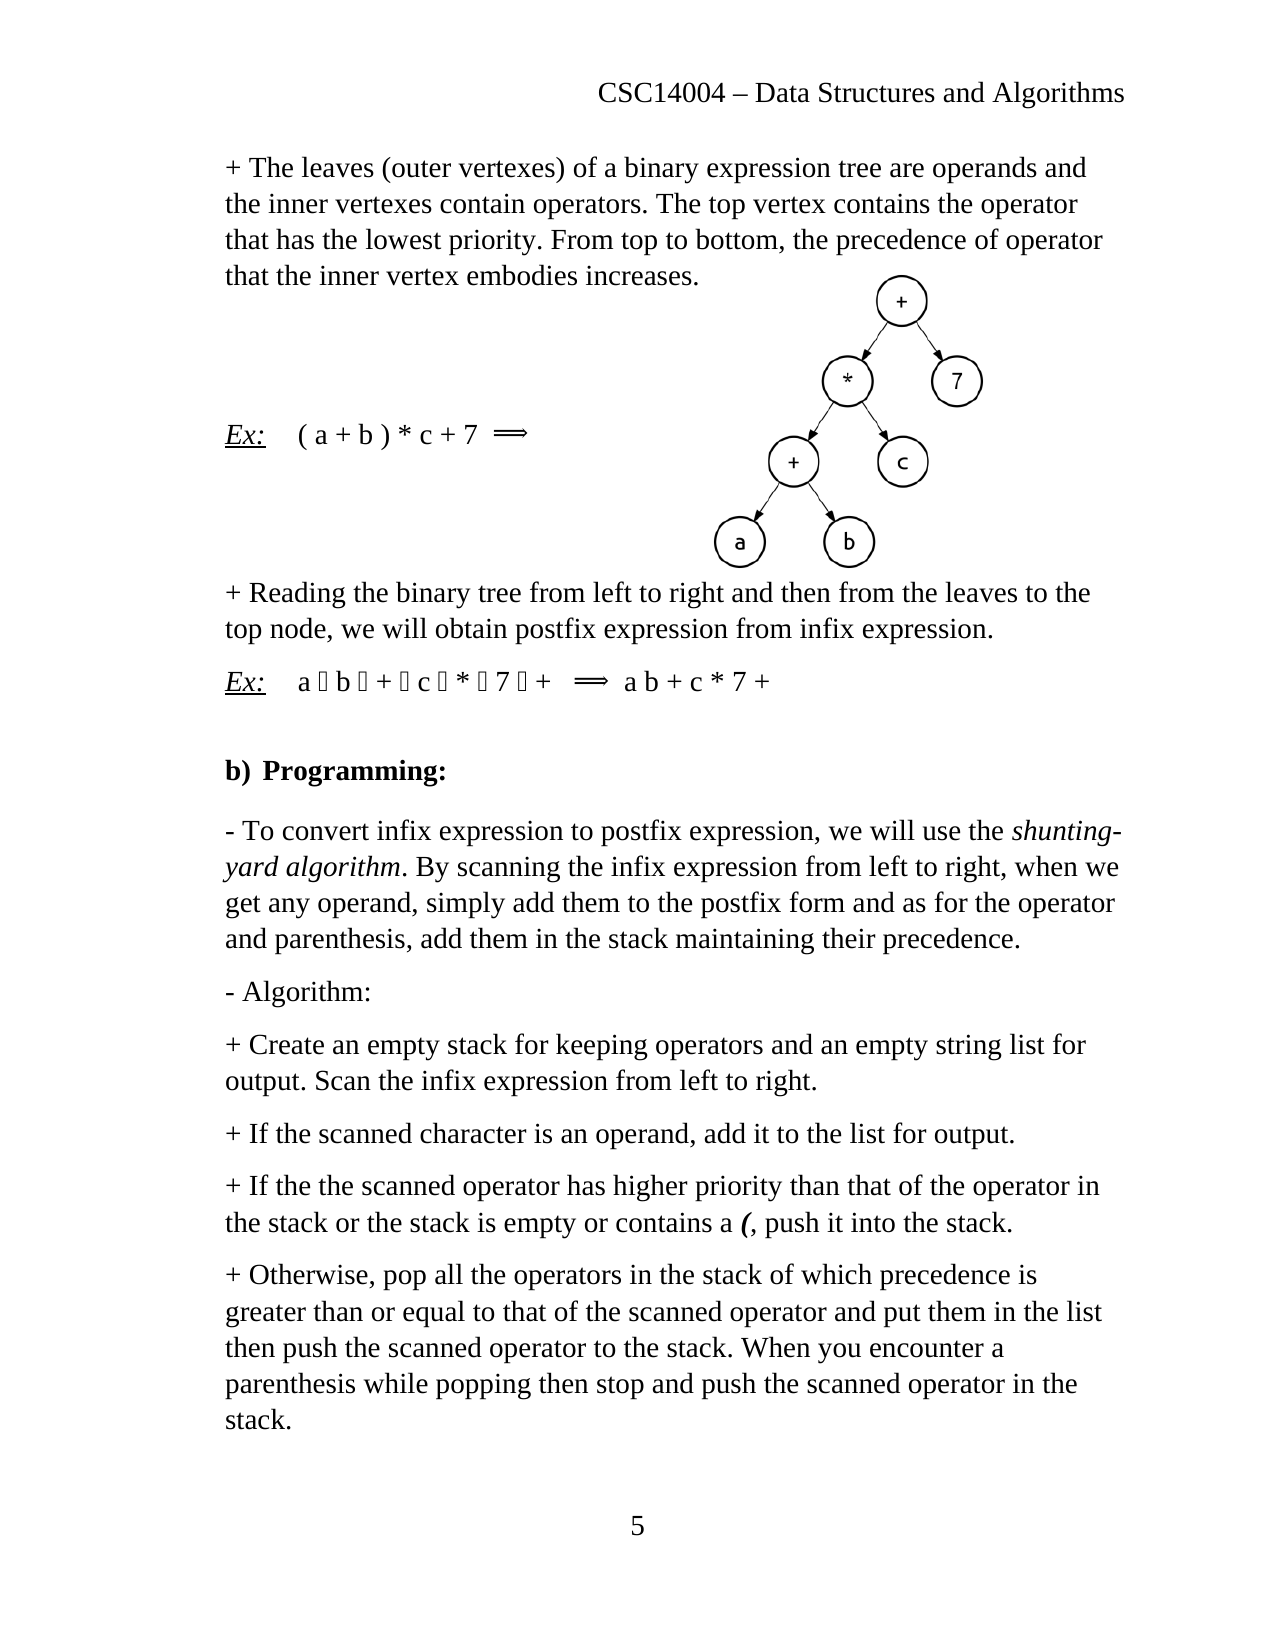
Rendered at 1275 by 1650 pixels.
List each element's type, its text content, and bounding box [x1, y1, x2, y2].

text Ex: ( a + b ) * c + 7 [225, 417, 1125, 450]
picture [709, 450, 987, 572]
text + The leaves (outer vertexes) of a binary expression tree are operands and the inner vertexes contain operators. The top vertex contains the operator that has the lowest priority. From top to bottom, the precedence of operator that the inner vertex embodies increases. [225, 150, 1125, 292]
text + Create an empty stack for keeping operators and an empty string list for output. Scan the infix expression from left to right. [225, 1027, 1125, 1096]
text Ex: a b + c * 7 + a b + c * 7 + [225, 664, 1125, 698]
text + If the the scanned operator has higher priority than that of the operator in the stack or the stack is empty or contains a (, push it into the stack. [225, 1168, 1125, 1238]
list Programming: [225, 753, 1125, 787]
picture [709, 292, 987, 417]
text + If the scanned character is an operand, add it to the list for output. [225, 1116, 1125, 1149]
text + Otherwise, pop all the operators in the stack of which precedence is greater than or equal to that of the scanned operator and put them in the list then push the scanned operator to the stack. When you encounter a parenthesis while popping then stop and push the scanned operator in the stack. [225, 1257, 1125, 1436]
text - Algorithm: [225, 974, 1125, 1007]
text + Reading the binary tree from left to right and then from the leaves to the top node, we will obtain postfix expression from infix expression. [225, 575, 1125, 645]
text - To convert infix expression to postfix expression, we will use the shunting-yard algorithm. By scanning the infix expression from left to right, when we get any operand, simply add them to the postfix form and as for the operator and parenthesis, add them in the stack maintaining their precedence. [225, 813, 1125, 955]
